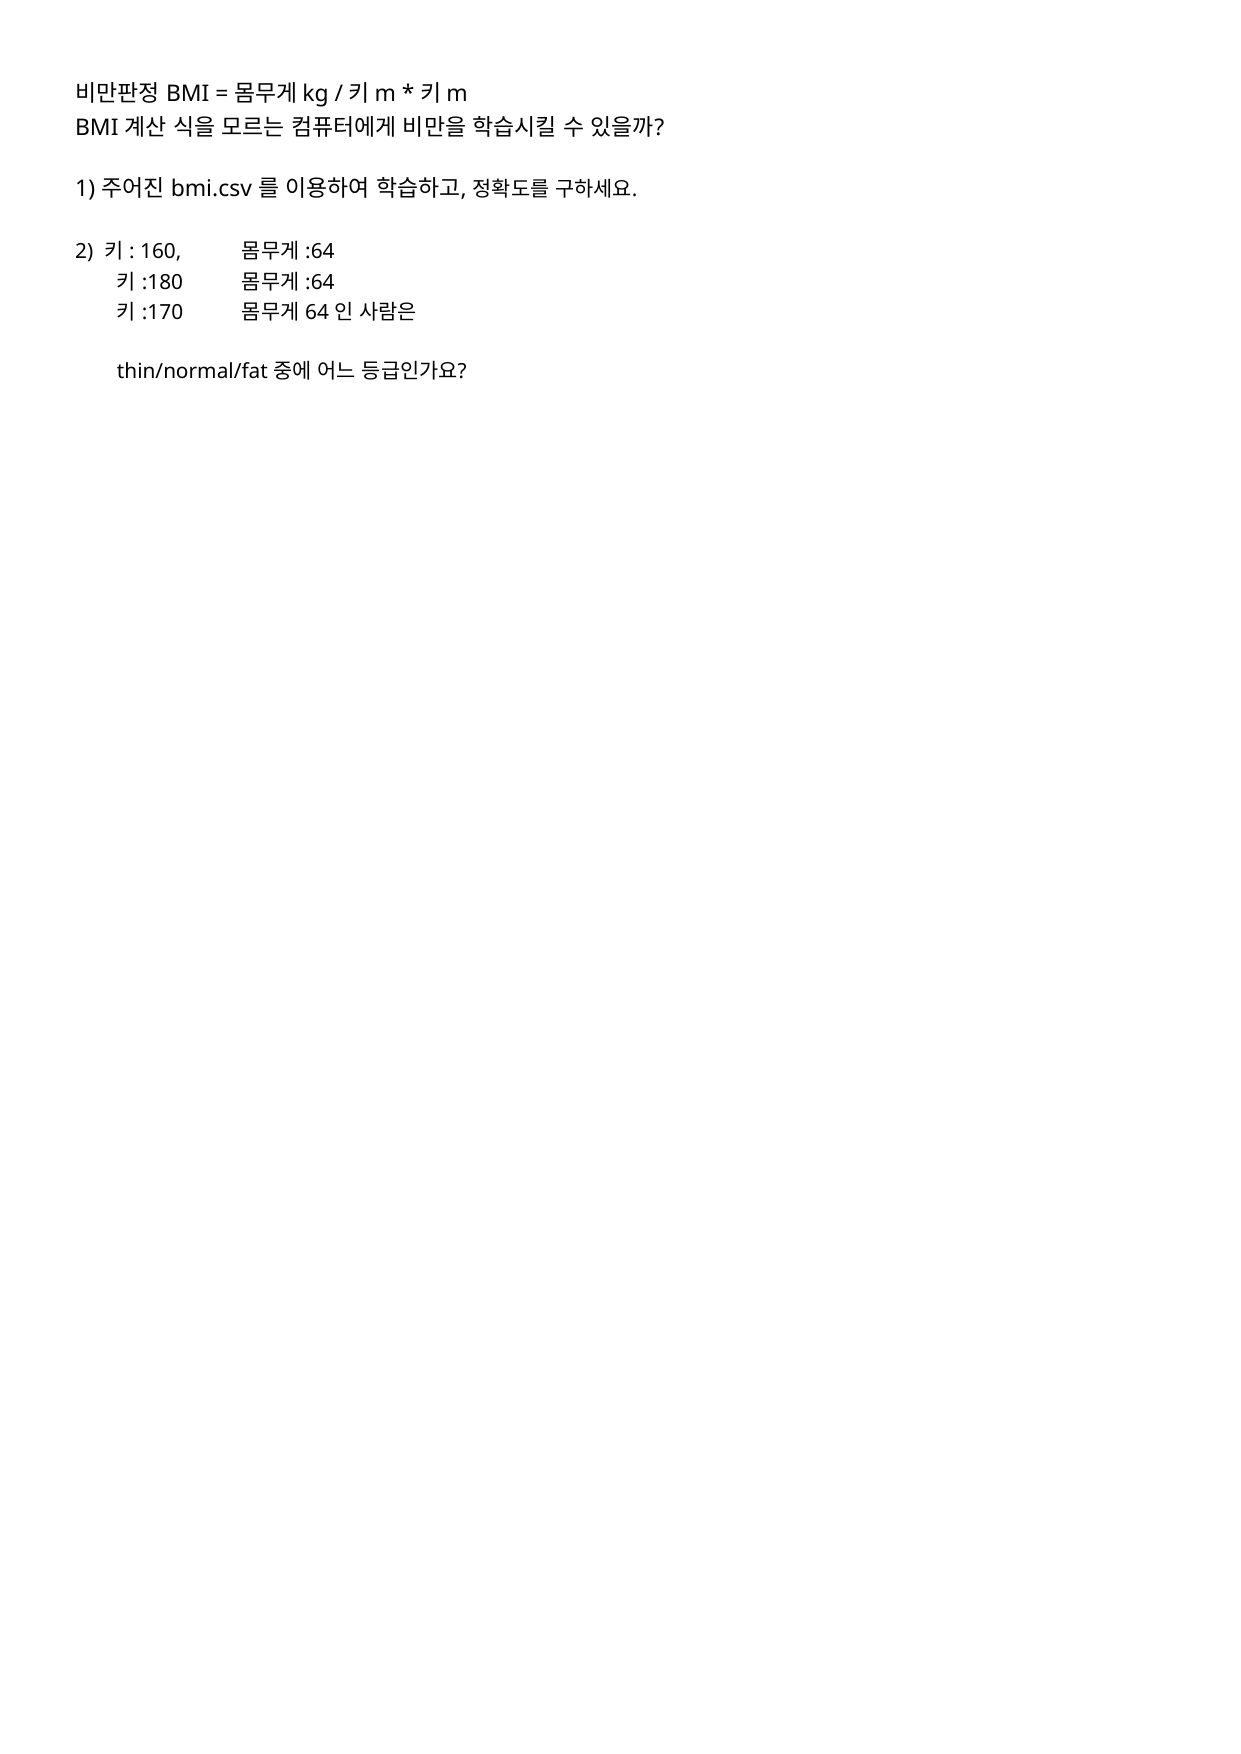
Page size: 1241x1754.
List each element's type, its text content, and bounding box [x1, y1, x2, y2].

text 1) 주어진 bmi.csv 를 이용하여 학습하고, 정확도를 구하세요. [75, 170, 1165, 203]
text 키 :180 몸무게 :64 [75, 265, 1165, 295]
text 키 :170 몸무게 64 인 사람은 [75, 295, 1165, 326]
text 비만판정 BMI = 몸무게kg / 키m * 키m [75, 75, 1165, 108]
text thin/normal/fat 중에 어느 등급인가요? [75, 354, 1165, 384]
text BMI 계산 식을 모르는 컴퓨터에게 비만을 학습시킬 수 있을까? [75, 108, 1165, 142]
text 2) 키 : 160, 몸무게 :64 [75, 235, 1165, 265]
